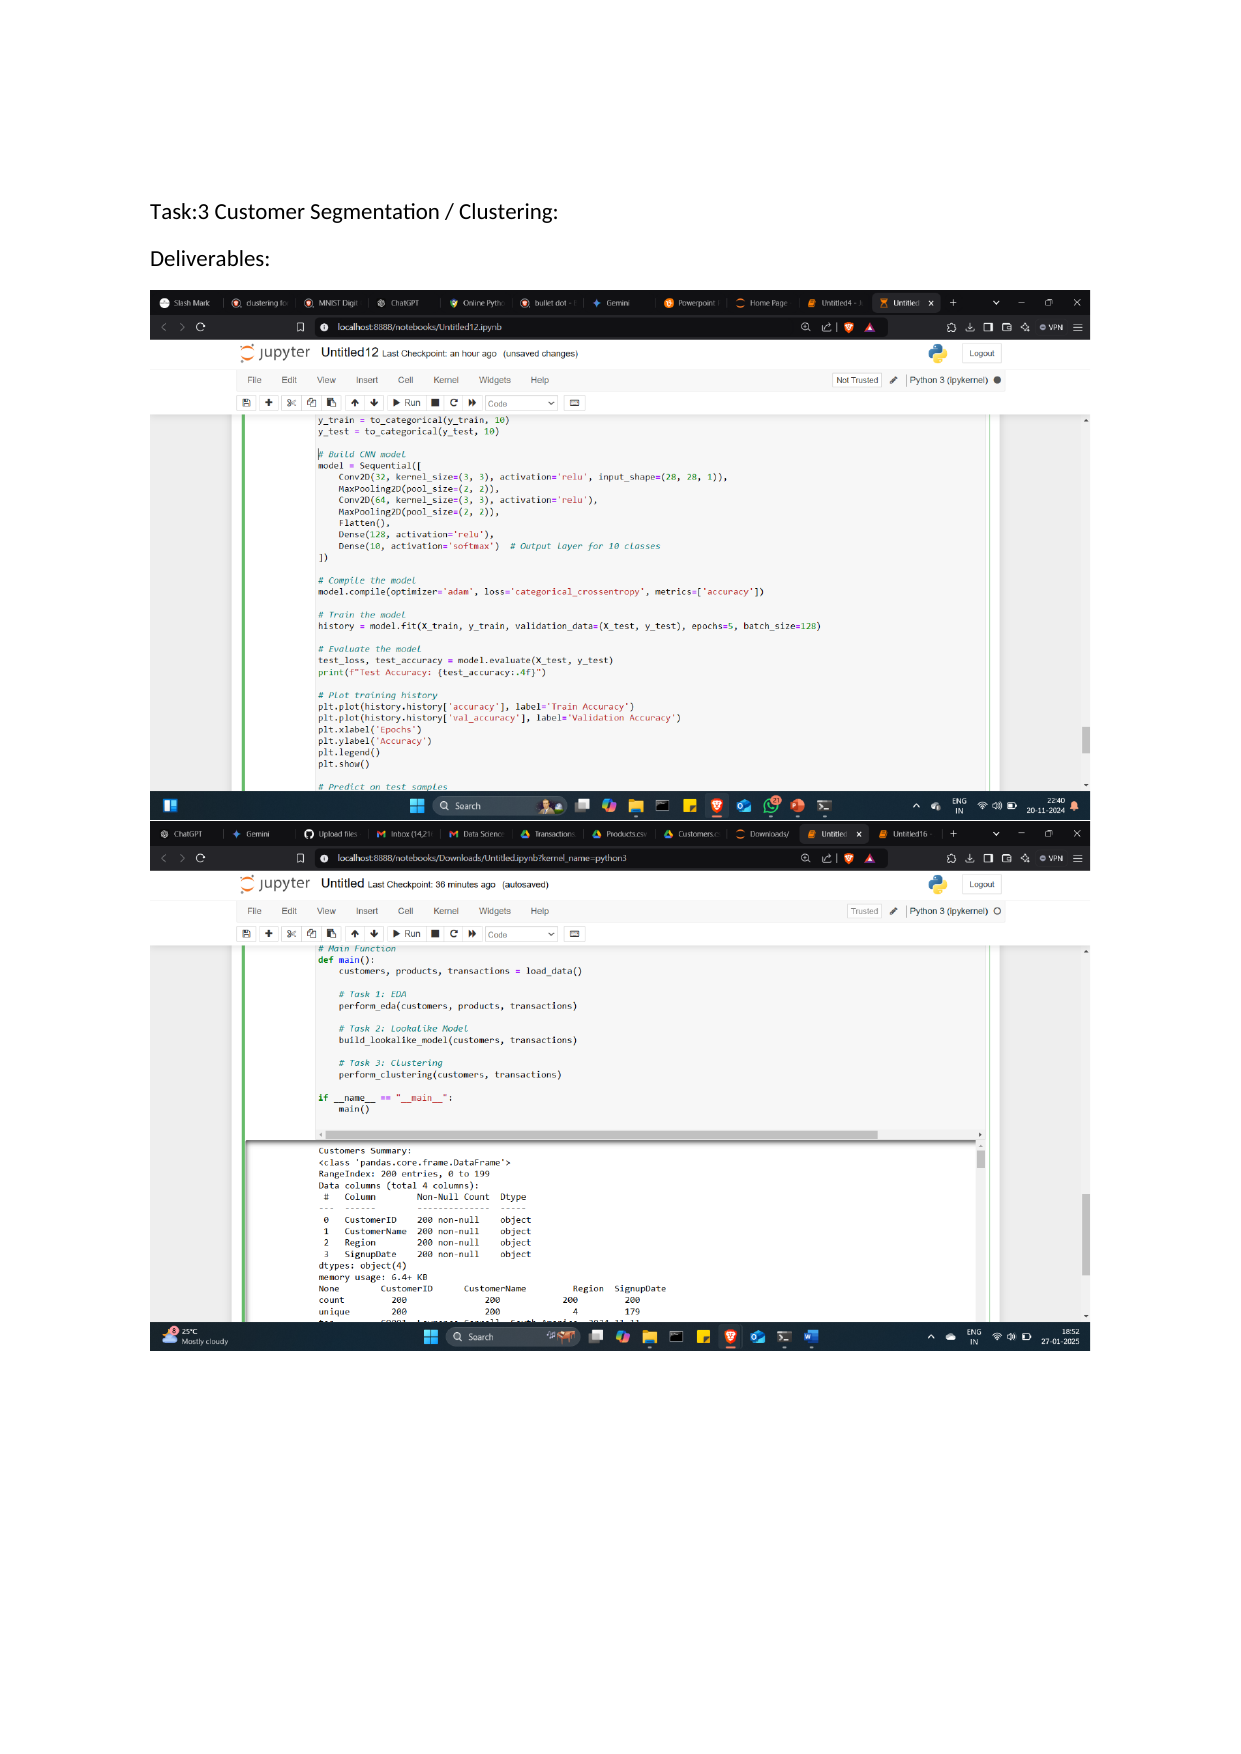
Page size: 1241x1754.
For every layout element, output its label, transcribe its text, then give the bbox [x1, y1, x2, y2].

picture [150, 290, 1091, 820]
text Deliverables: [150, 244, 1090, 272]
text Task:3 Customer Segmentation / Clustering: [150, 197, 1090, 225]
picture [150, 821, 1091, 1351]
